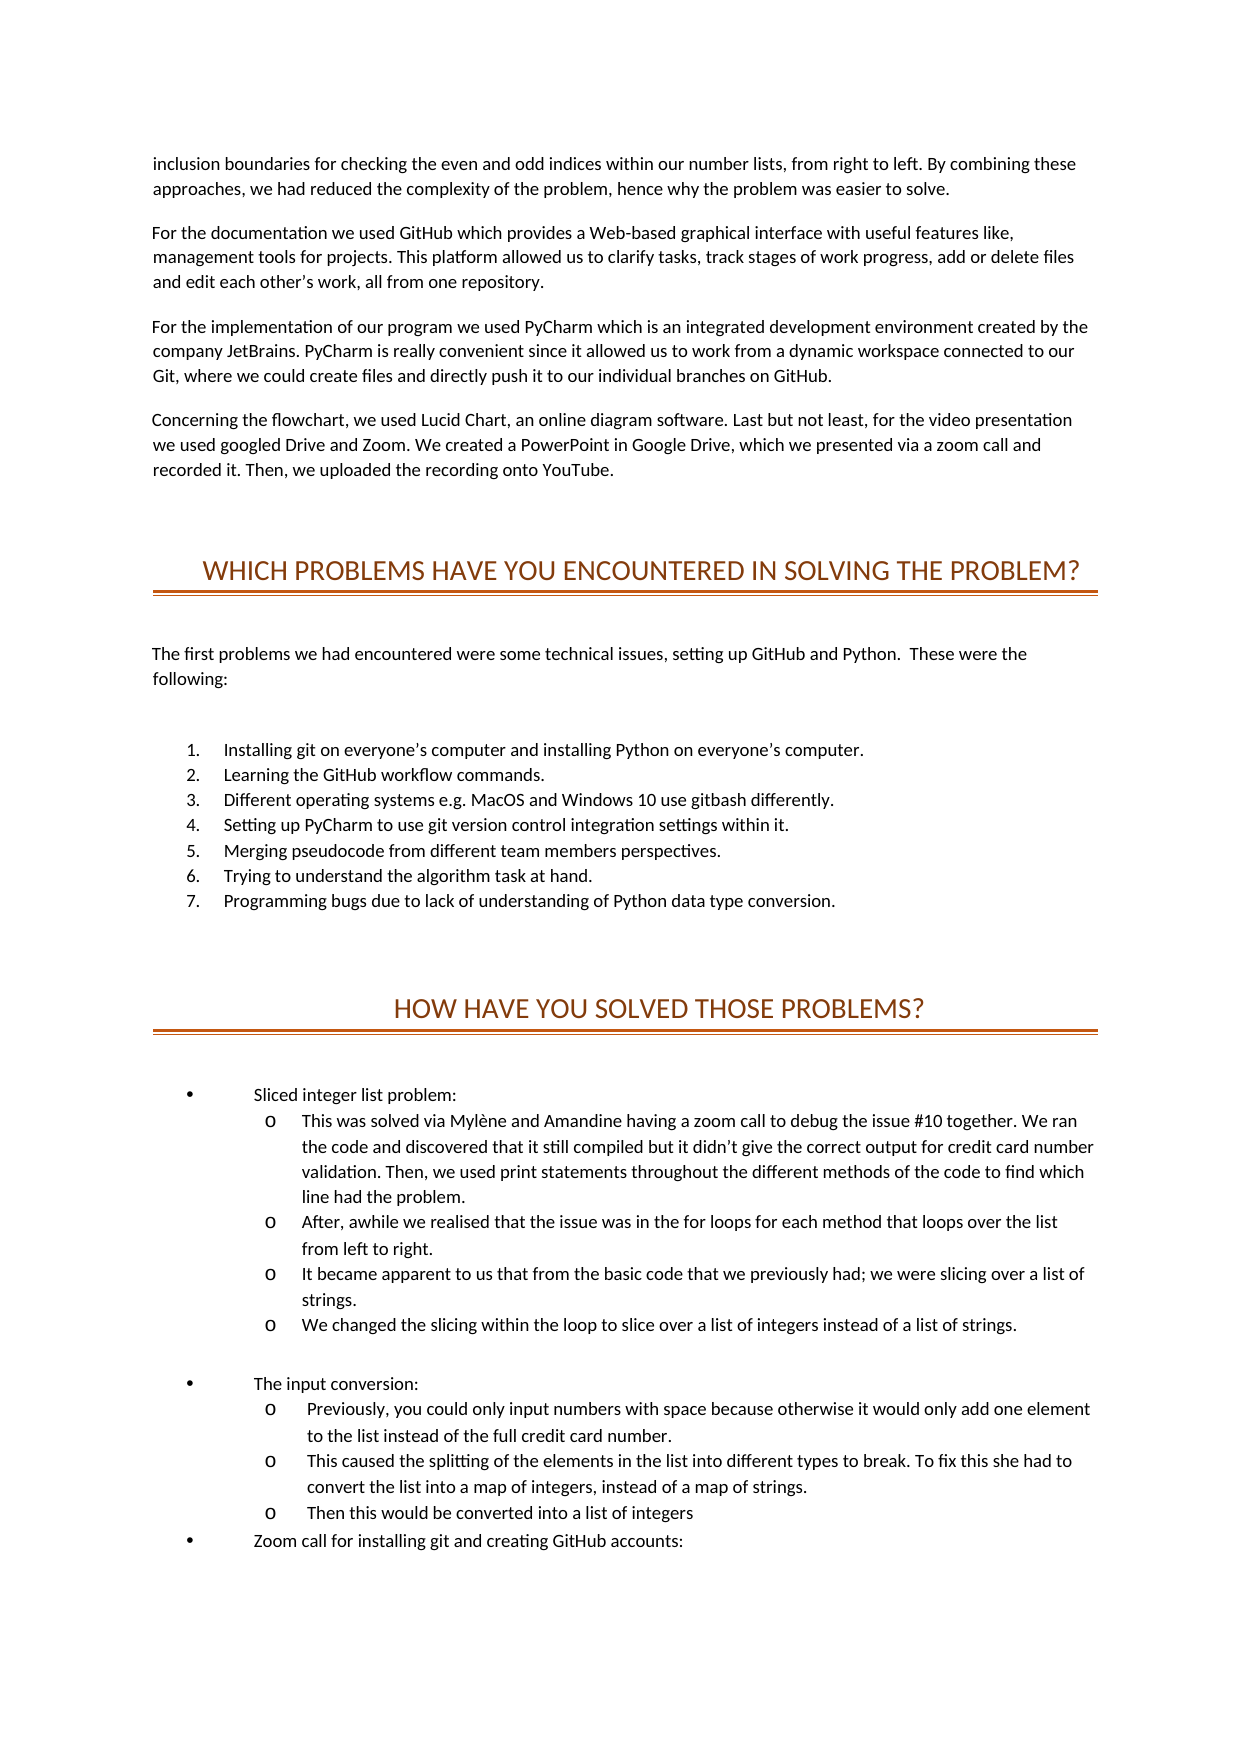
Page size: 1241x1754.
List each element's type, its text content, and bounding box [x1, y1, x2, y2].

text The first problems we had encountered were some technical issues, setting up GitHub and Python. These were the following: [152, 642, 1098, 690]
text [152, 152, 1098, 200]
list This caused the splitting of the elements in the list into different types to break. To fix this she had to convert the list into a map of integers, instead of a map of strings. [264, 1449, 1098, 1498]
list This was solved via Mylène and Amandine having a zoom call to debug the issue #10 together. We ran the code and discovered that it still compiled but it didn’t give the correct output for credit card number validation. Then, we used print statements throughout the different methods of the code to find which line had the problem. [264, 1109, 1098, 1208]
list Trying to understand the algorithm task at hand. [186, 864, 1098, 887]
list Merging pseudocode from different team members perspectives. [186, 839, 1098, 862]
text HOW HAVE YOU SOLVED THOSE PROBLEMS? [393, 991, 1205, 1026]
list Installing git on everyone’s computer and installing Python on everyone’s computer. [186, 738, 1098, 761]
text For the implementation of our program we used PyCharm which is an integrated development environment created by the company JetBrains. PyCharm is really convenient since it allowed us to work from a dynamic workspace connected to our Git, where we could create files and directly push it to our individual branches on GitHub. [152, 315, 1098, 387]
list The input conversion: [186, 1371, 1098, 1395]
text Concerning the flowchart, we used Lucid Chart, an online diagram software. Last but not least, for the video presentation we used googled Drive and Zoom. We created a PowerPoint in Google Drive, which we presented via a zoom call and recorded it. Then, we uploaded the recording onto YouTube. [152, 408, 1098, 481]
text WHICH PROBLEMS HAVE YOU ENCOUNTERED IN SOLVING THE PROBLEM? [202, 552, 1205, 587]
list Different operating systems e.g. MacOS and Windows 10 use gitbash differently. [186, 788, 1098, 811]
list Sliced integer list problem: [186, 1082, 1098, 1106]
list It became apparent to us that from the basic code that we previously had; we were slicing over a list of strings. [264, 1262, 1098, 1311]
list Zoom call for installing git and creating GitHub accounts: [186, 1528, 1098, 1552]
list After, awhile we realised that the issue was in the for loops for each method that loops over the list from left to right. [264, 1210, 1098, 1260]
list Previously, you could only input numbers with space because otherwise it would only add one element to the list instead of the full credit card number. [264, 1397, 1098, 1447]
list We changed the slicing within the loop to slice over a list of integers instead of a list of strings. [264, 1314, 1098, 1338]
list Learning the GitHub workflow commands. [186, 763, 1098, 786]
list Setting up PyCharm to use git version control integration settings within it. [186, 814, 1098, 837]
list Programming bugs due to lack of understanding of Python data type conversion. [186, 889, 1098, 912]
text For the documentation we used GitHub which provides a Web-based graphical interface with useful features like, management tools for projects. This platform allowed us to clarify tasks, track stages of work progress, add or delete files and edit each other’s work, all from one repository. [152, 221, 1098, 293]
list Then this would be converted into a list of integers [264, 1501, 1098, 1525]
